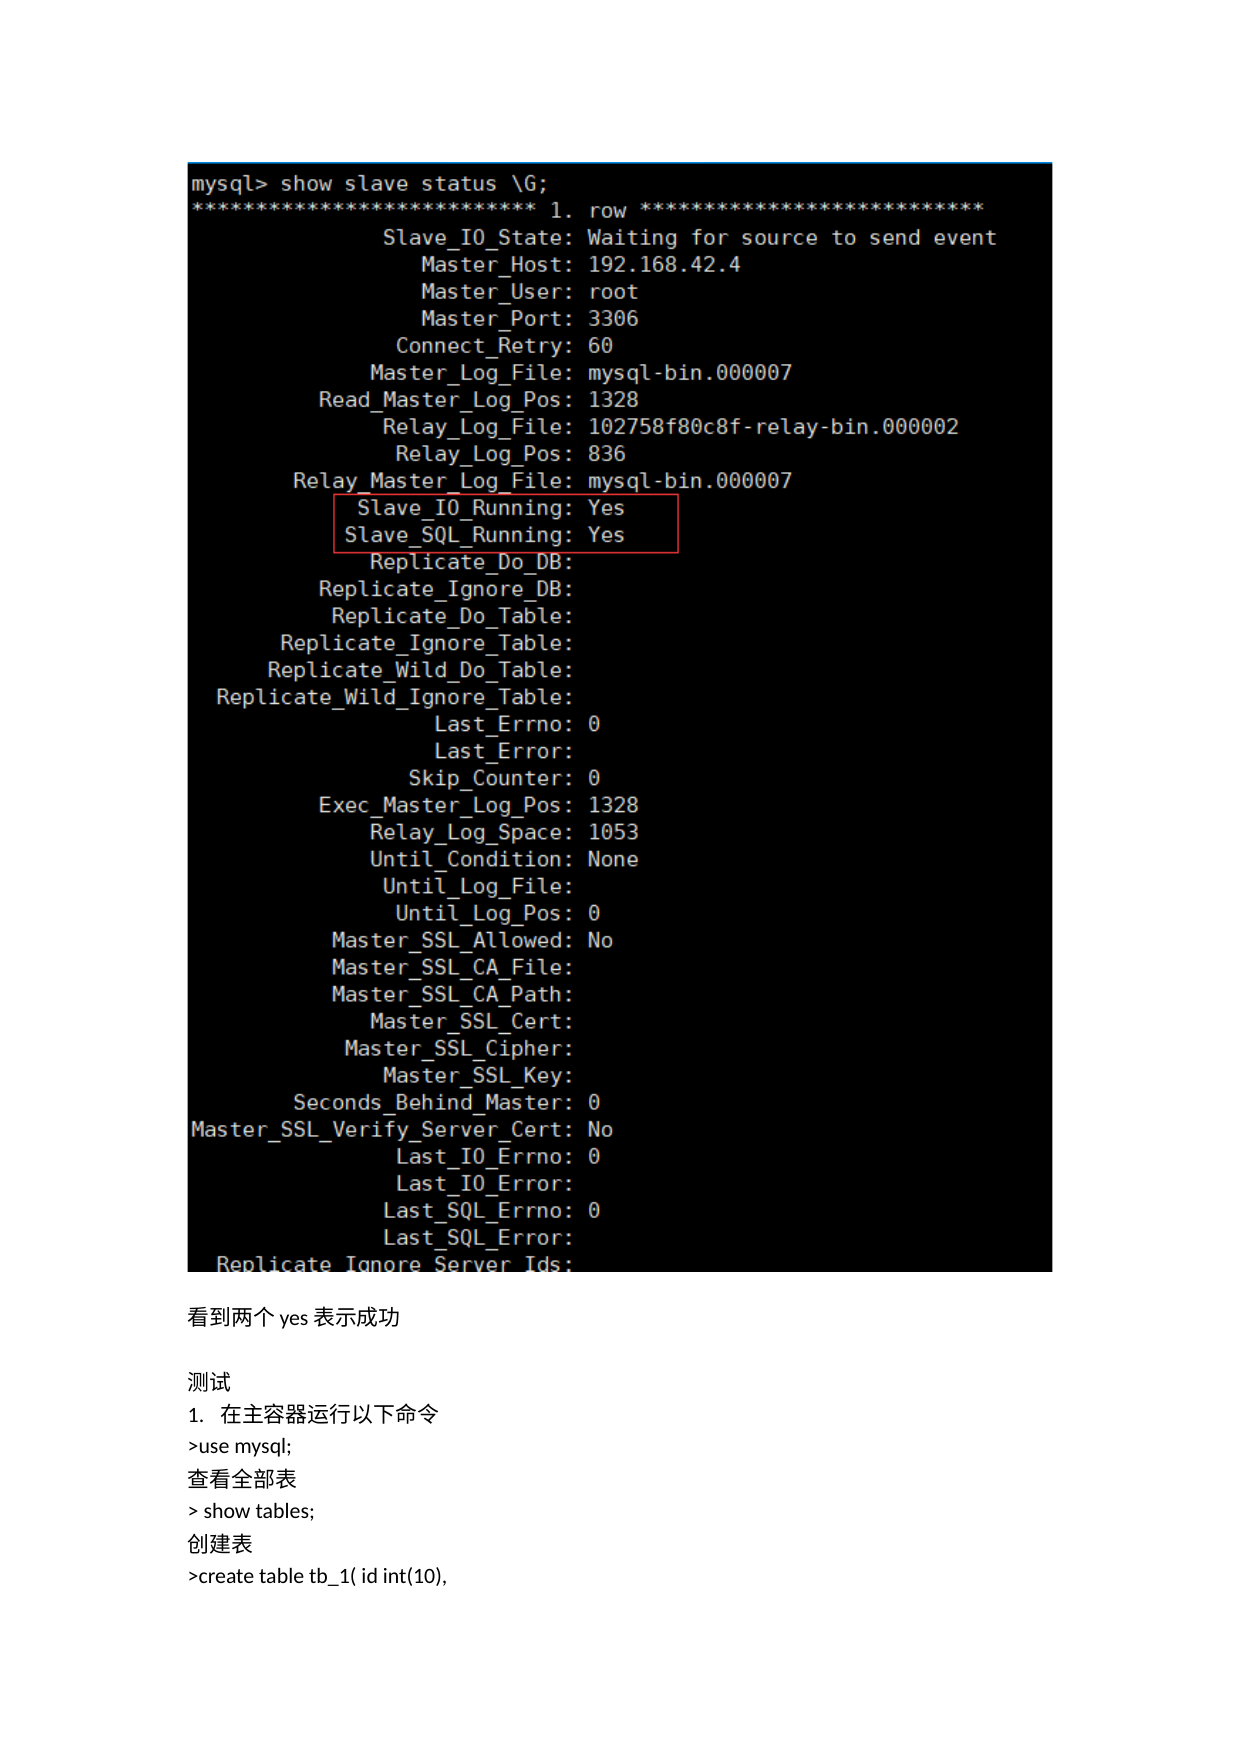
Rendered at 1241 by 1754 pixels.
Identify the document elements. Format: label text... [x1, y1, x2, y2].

text 看到两个yes表示成功 [187, 1299, 1053, 1332]
text 查看全部表 [187, 1462, 1053, 1494]
text > show tables; [187, 1494, 1053, 1527]
list 在主容器运行以下命令 [187, 1397, 1053, 1429]
picture [187, 162, 1053, 1272]
text 测试 [187, 1364, 1053, 1397]
text 创建表 [187, 1527, 1053, 1559]
text >use mysql; [187, 1429, 1053, 1462]
text >create table tb_1( id int(10), [187, 1559, 1053, 1592]
